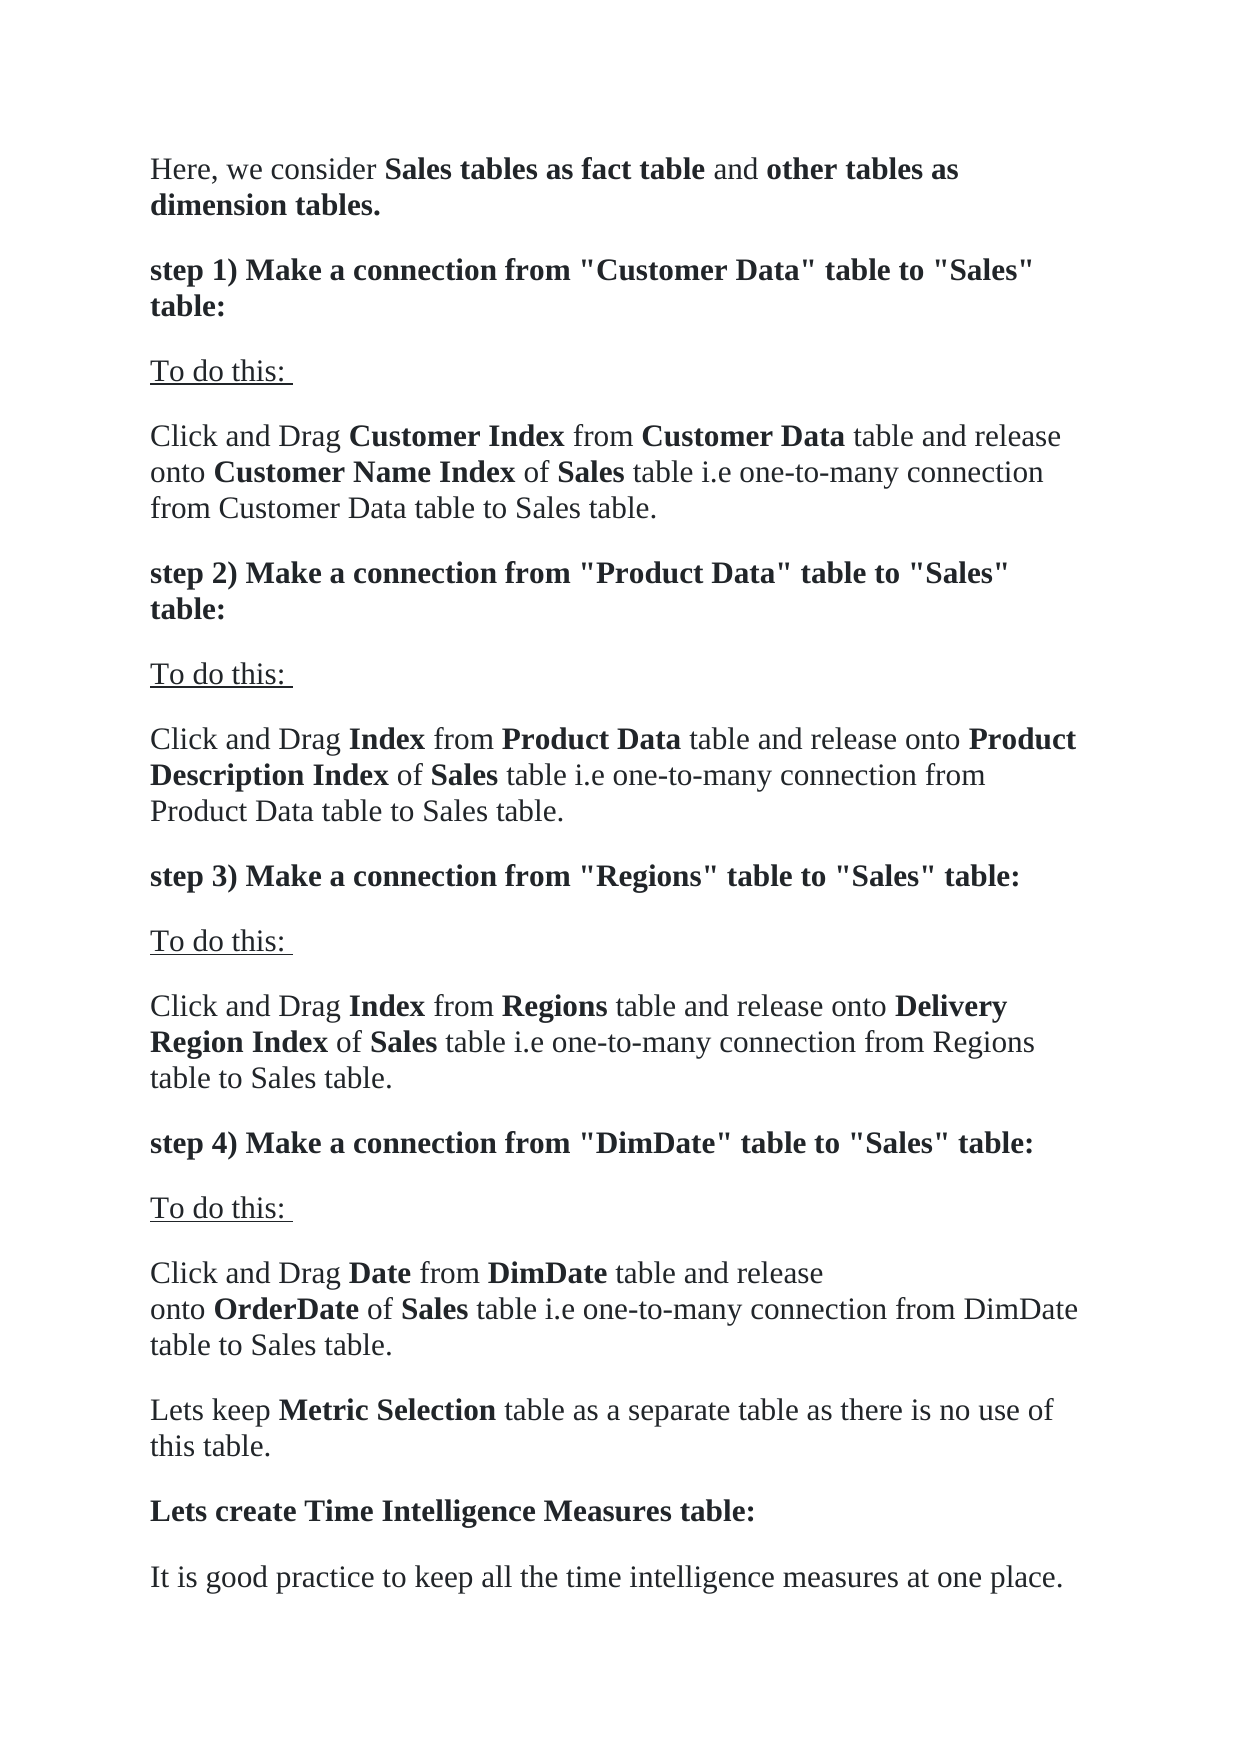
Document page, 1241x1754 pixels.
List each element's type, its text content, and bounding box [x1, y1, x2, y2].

text To do this: [150, 1189, 1090, 1226]
text step 2) Make a connection from "Product Data" table to "Sales" table: [150, 554, 1090, 626]
text Click and Drag Index from Regions table and release onto Delivery Region Index of Sales table i.e one-to-many connection from Regions table to Sales table. [150, 987, 1090, 1095]
text Lets keep Metric Selection table as a separate table as there is no use of this table. [150, 1392, 1090, 1463]
text To do this: [150, 922, 1090, 958]
text step 1) Make a connection from "Customer Data" table to "Sales" table: [150, 251, 1090, 323]
text step 3) Make a connection from "Regions" table to "Sales" table: [150, 857, 1090, 893]
text Lets create Time Intelligence Measures table: [150, 1493, 1090, 1529]
text To do this: [150, 655, 1090, 691]
text It is good practice to keep all the time intelligence measures at one place. [150, 1558, 1090, 1594]
text To do this: [150, 352, 1090, 388]
text step 4) Make a connection from "DimDate" table to "Sales" table: [150, 1124, 1090, 1160]
text Click and Drag Date from DimDate table and release onto OrderDate of Sales table i.e one-to-many connection from DimDate table to Sales table. [150, 1255, 1090, 1362]
text Click and Drag Customer Index from Customer Data table and release onto Customer Name Index of Sales table i.e one-to-many connection from Customer Data table to Sales table. [150, 417, 1090, 525]
text Click and Drag Index from Product Data table and release onto Product Description Index of Sales table i.e one-to-many connection from Product Data table to Sales table. [150, 720, 1090, 828]
text Here, we consider Sales tables as fact table and other tables as dimension tables. [150, 150, 1090, 222]
